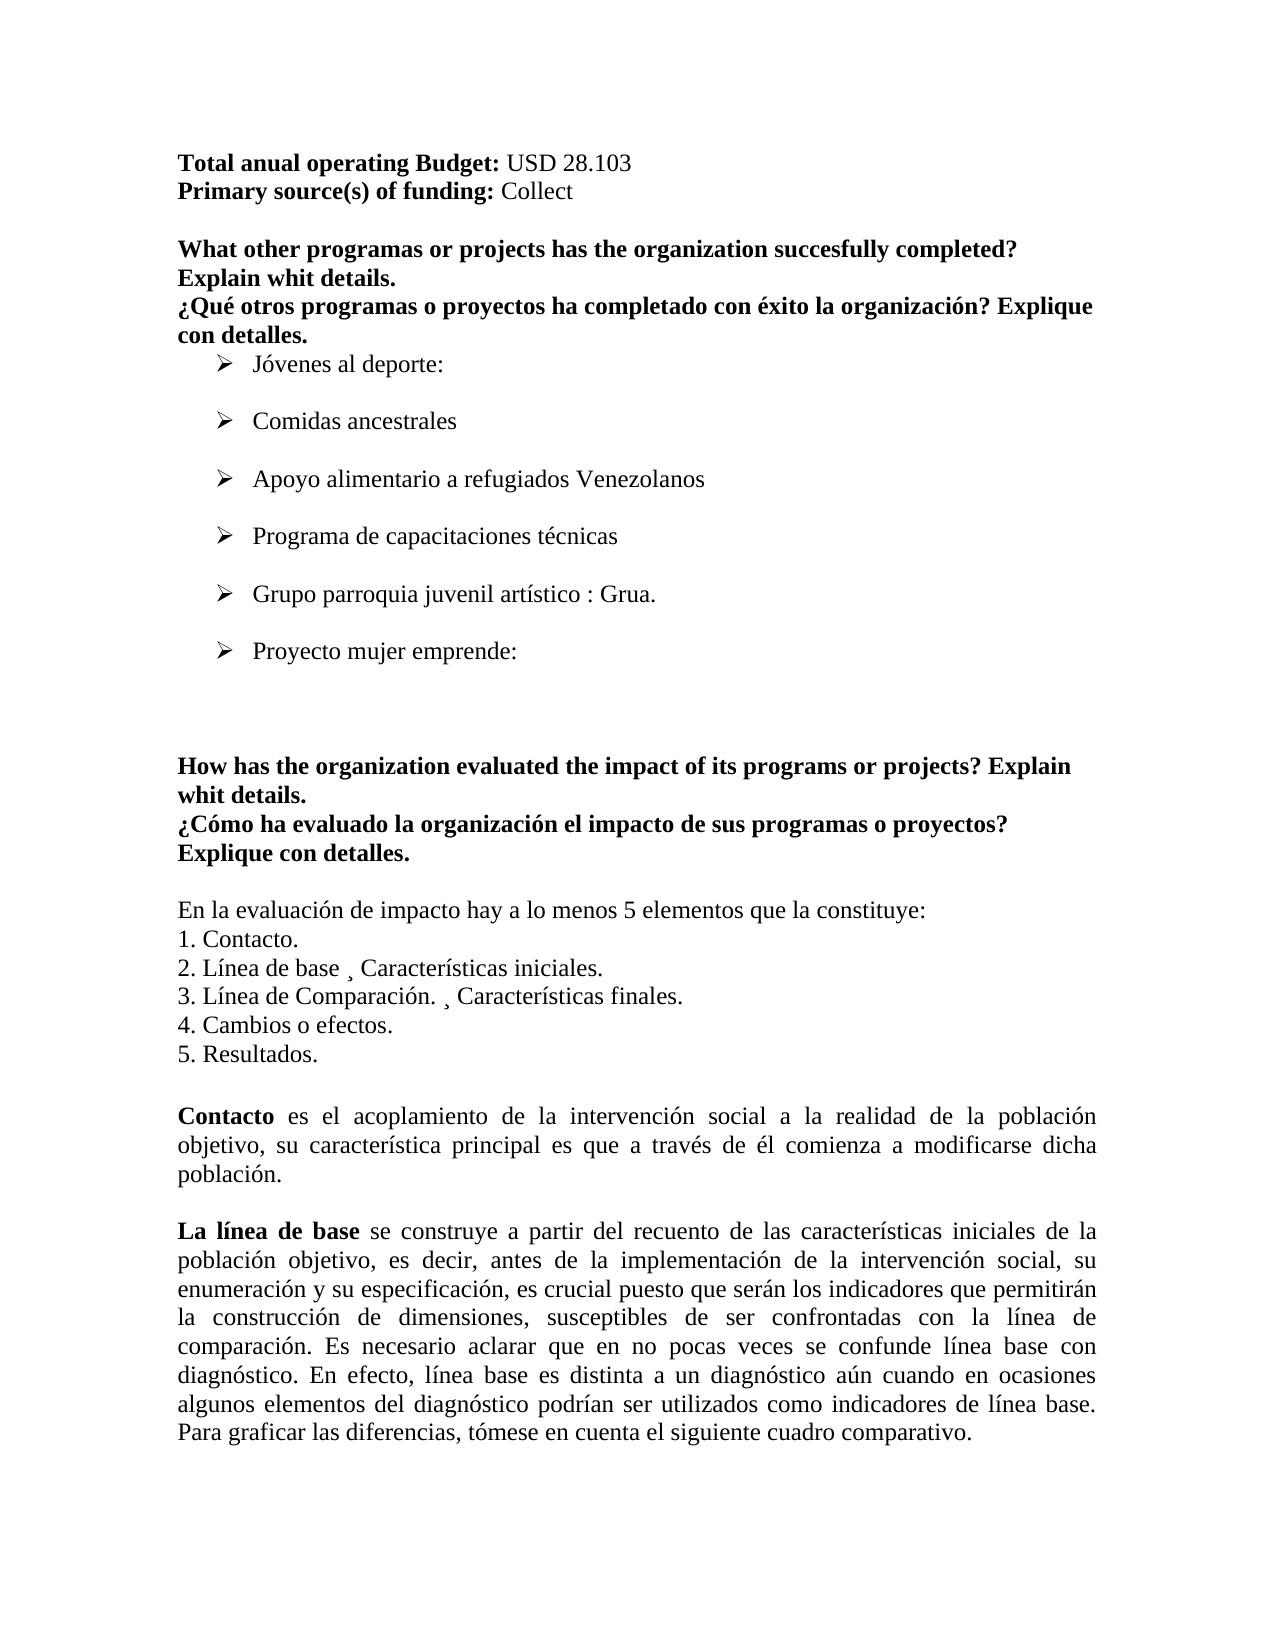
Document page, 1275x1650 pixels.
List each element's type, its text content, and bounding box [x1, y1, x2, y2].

text How has the organization evaluated the impact of its programs or projects? Explain whit details. [177, 751, 1098, 809]
list Apoyo alimentario a refugiados Venezolanos [215, 464, 1098, 493]
text 5. Resultados. [177, 1039, 1098, 1068]
list Programa de capacitaciones técnicas [215, 521, 1098, 550]
text Contacto es el acoplamiento de la intervención social a la realidad de la población objetivo, su característica principal es que a través de él comienza a modificarse dicha población. [177, 1101, 1098, 1187]
text 4. Cambios o efectos. [177, 1010, 1098, 1039]
text ¿Cómo ha evaluado la organización el impacto de sus programas o proyectos? Explique con detalles. [177, 809, 1098, 866]
list Jóvenes al deporte: [215, 349, 1098, 378]
text ¿Qué otros programas o proyectos ha completado con éxito la organización? Explique con detalles. [177, 291, 1098, 349]
text La línea de base se construye a partir del recuento de las características iniciales de la población objetivo, es decir, antes de la implementación de la intervención social, su enumeración y su especificación, es crucial puesto que serán los indicadores que permitirán la construcción de dimensiones, susceptibles de ser confrontadas con la línea de comparación. Es necesario aclarar que en no pocas veces se confunde línea base con diagnóstico. En efecto, línea base es distinta a un diagnóstico aún cuando en ocasiones algunos elementos del diagnóstico podrían ser utilizados como indicadores de línea base. Para graficar las diferencias, tómese en cuenta el siguiente cuadro comparativo. [177, 1216, 1098, 1446]
text What other programas or projects has the organization succesfully completed? Explain whit details. [177, 234, 1098, 291]
text En la evaluación de impacto hay a lo menos 5 elementos que la constituye: [177, 895, 1098, 924]
text Primary source(s) of funding: Collect [177, 176, 1098, 205]
list Comidas ancestrales [215, 406, 1098, 435]
list Grupo parroquia juvenil artístico : Grua. [215, 579, 1098, 608]
list Proyecto mujer emprende: [215, 636, 1098, 665]
text 3. Línea de Comparación. ¸ Características finales. [177, 981, 1098, 1010]
text 2. Línea de base ¸ Características iniciales. [177, 953, 1098, 981]
text 1. Contacto. [177, 924, 1098, 953]
text Total anual operating Budget: USD 28.103 [177, 148, 1098, 176]
